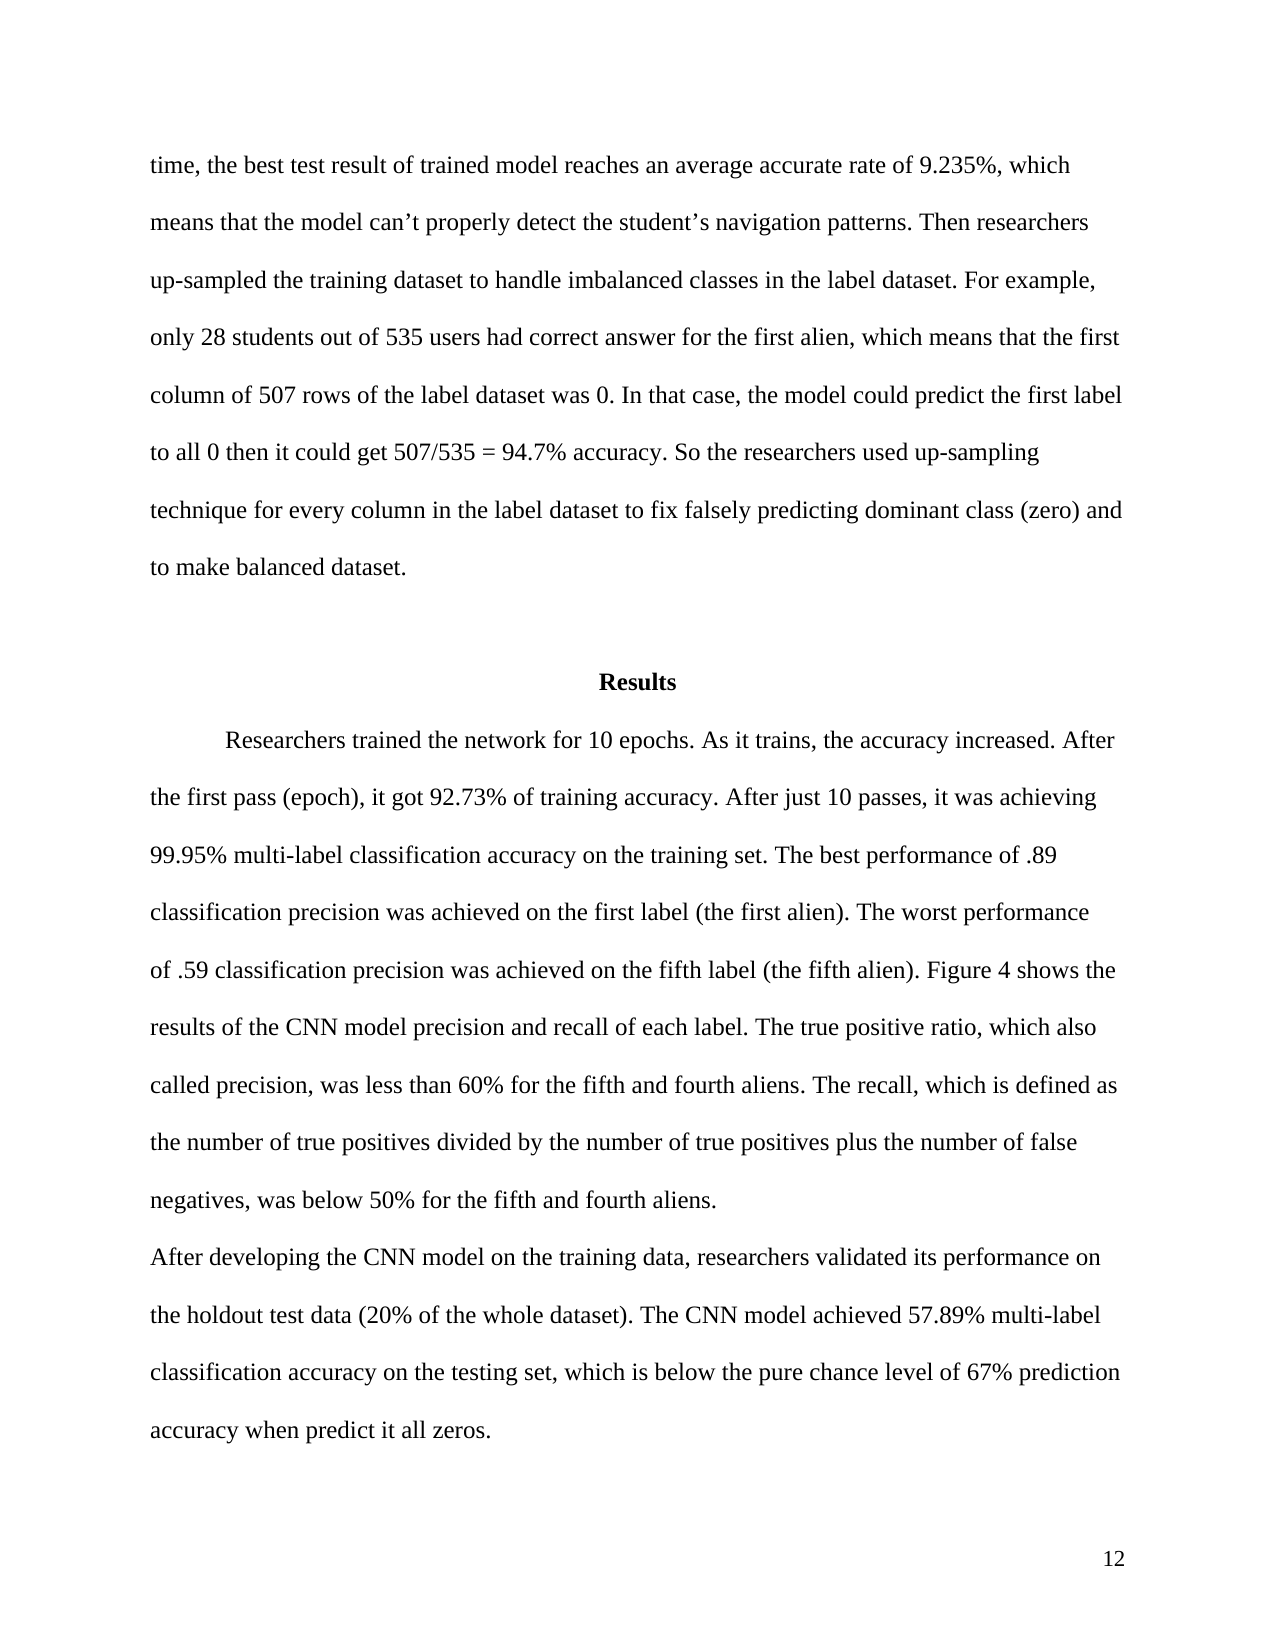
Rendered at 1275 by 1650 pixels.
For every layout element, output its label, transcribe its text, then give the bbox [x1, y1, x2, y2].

text After developing the CNN model on the training data, researchers validated its performance on the holdout test data (20% of the whole dataset). The CNN model achieved 57.89% multi-label classification accuracy on the testing set, which is below the pure chance level of 67% prediction accuracy when predict it all zeros. [150, 1242, 1125, 1444]
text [150, 150, 1125, 581]
text Researchers trained the network for 10 epochs. As it trains, the accuracy increased. After the first pass (epoch), it got 92.73% of training accuracy. After just 10 passes, it was achieving 99.95% multi-label classification accuracy on the training set. The best performance of .89 classification precision was achieved on the first label (the first alien). The worst performance of .59 classification precision was achieved on the fifth label (the fifth alien). Figure 4 shows the results of the CNN model precision and recall of each label. The true positive ratio, which also called precision, was less than 60% for the fifth and fourth aliens. The recall, which is defined as the number of true positives divided by the number of true positives plus the number of false negatives, was below 50% for the fifth and fourth aliens. [150, 725, 1125, 1214]
text Results [150, 667, 1125, 696]
